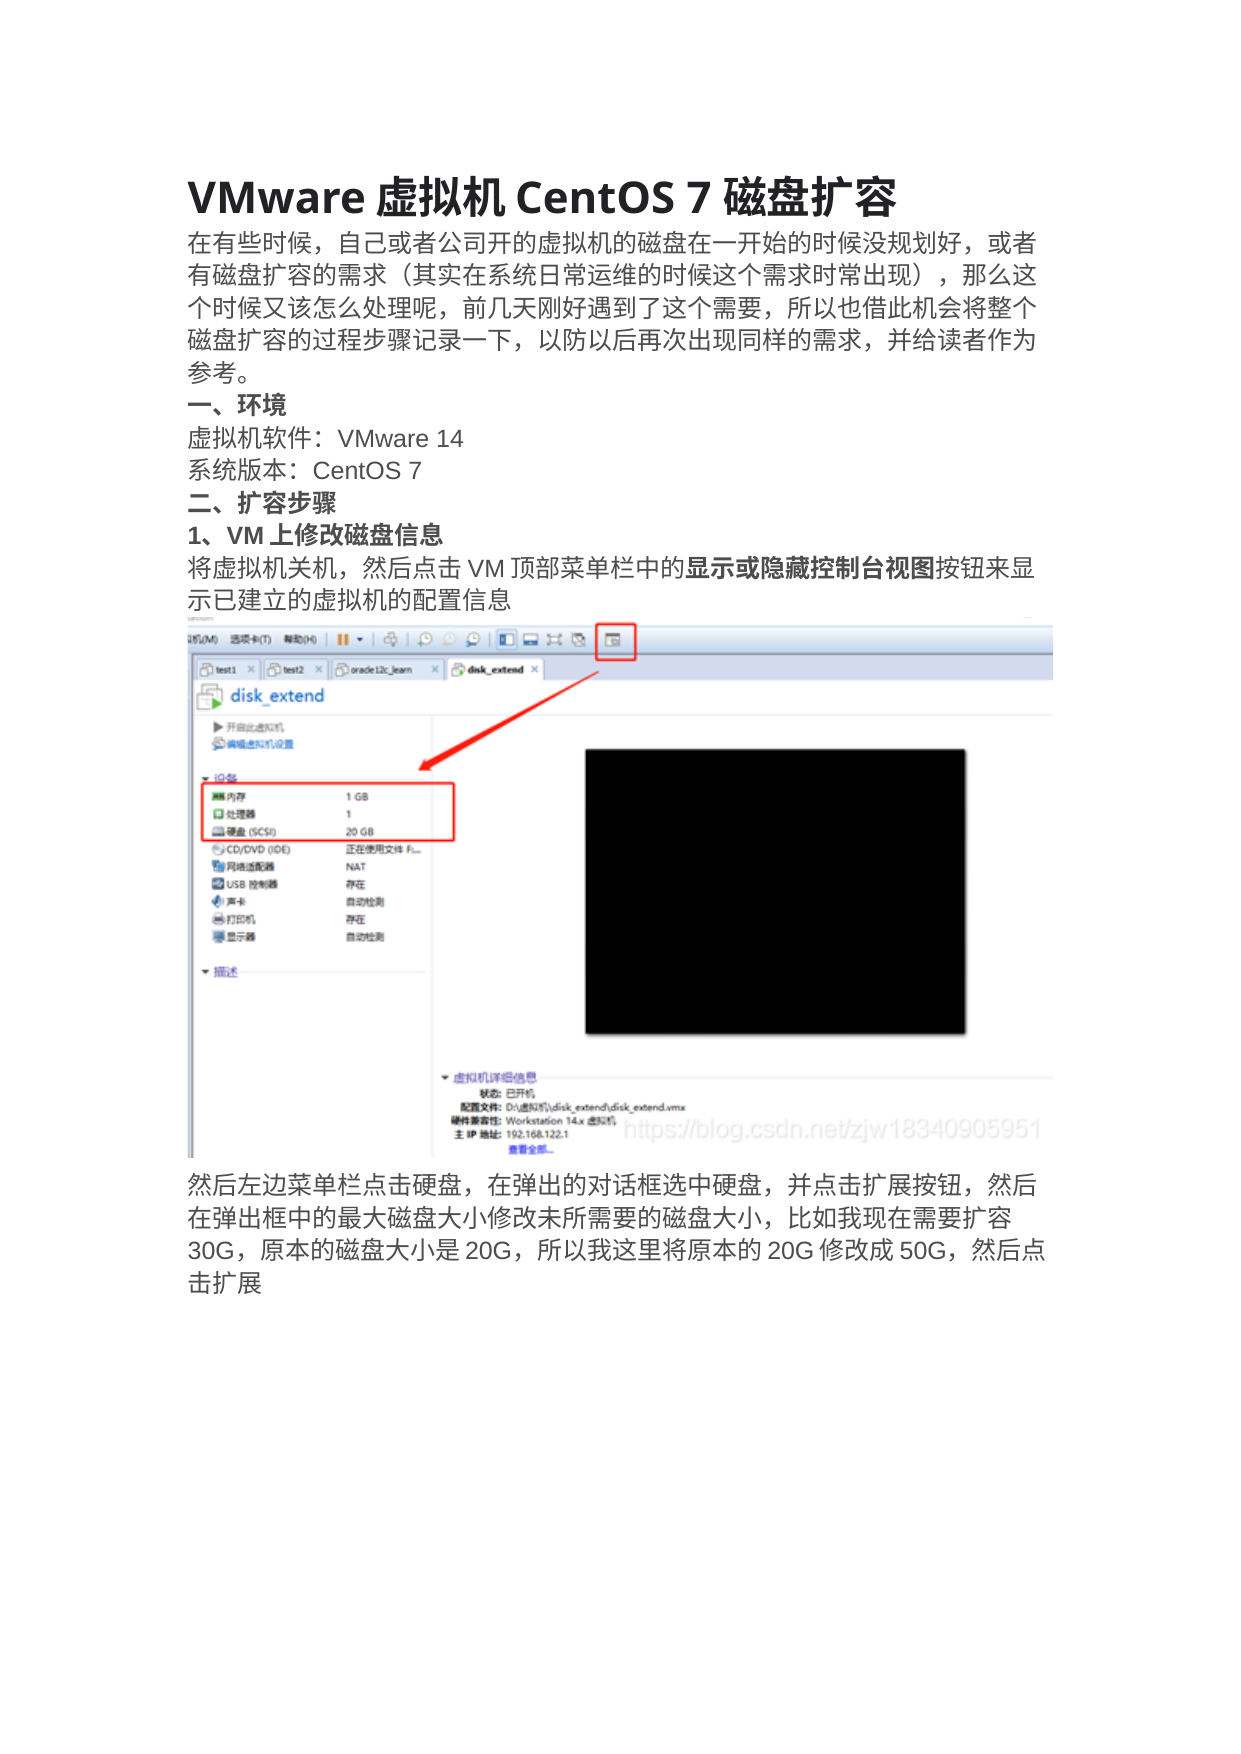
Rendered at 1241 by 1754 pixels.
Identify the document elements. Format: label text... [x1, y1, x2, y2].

text 在有些时候，自己或者公司开的虚拟机的磁盘在一开始的时候没规划好，或者有磁盘扩容的需求（其实在系统日常运维的时候这个需求时常出现），那么这个时候又该怎么处理呢，前几天刚好遇到了这个需要，所以也借此机会将整个磁盘扩容的过程步骤记录一下，以防以后再次出现同样的需求，并给读者作为参考。 一、环境 虚拟机软件：VMware 14 系统版本：CentOS 7 二、扩容步骤 1、VM上修改磁盘信息 将虚拟机关机，然后点击VM顶部菜单栏中的显示或隐藏控制台视图按钮来显示已建立的虚拟机的配置信息 然后左边菜单栏点击硬盘，在弹出的对话框选中硬盘，并点击扩展按钮，然后在弹出框中的最大磁盘大小修改未所需要的磁盘大小，比如我现在需要扩容30G，原本的磁盘大小是20G，所以我这里将原本的20G修改成50G，然后点击扩展 之后会收到提示： 然后开启虚拟机，对磁盘进行进一步的配置 2、在系统中挂载磁盘 开启虚拟机并登录后，使用命令查看当磁盘状态 [187, 1158, 1053, 1299]
text 在有些时候，自己或者公司开的虚拟机的磁盘在一开始的时候没规划好，或者有磁盘扩容的需求（其实在系统日常运维的时候这个需求时常出现），那么这个时候又该怎么处理呢，前几天刚好遇到了这个需要，所以也借此机会将整个磁盘扩容的过程步骤记录一下，以防以后再次出现同样的需求，并给读者作为参考。 一、环境 虚拟机软件：VMware 14 系统版本：CentOS 7 二、扩容步骤 1、VM上修改磁盘信息 将虚拟机关机，然后点击VM顶部菜单栏中的显示或隐藏控制台视图按钮来显示已建立的虚拟机的配置信息 然后左边菜单栏点击硬盘，在弹出的对话框选中硬盘，并点击扩展按钮，然后在弹出框中的最大磁盘大小修改未所需要的磁盘大小，比如我现在需要扩容30G，原本的磁盘大小是20G，所以我这里将原本的20G修改成50G，然后点击扩展 之后会收到提示： 然后开启虚拟机，对磁盘进行进一步的配置 2、在系统中挂载磁盘 开启虚拟机并登录后，使用命令查看当磁盘状态 [187, 227, 1053, 617]
subtitle VMware虚拟机CentOS 7 磁盘扩容 [187, 162, 1053, 227]
picture [187, 617, 1054, 1158]
